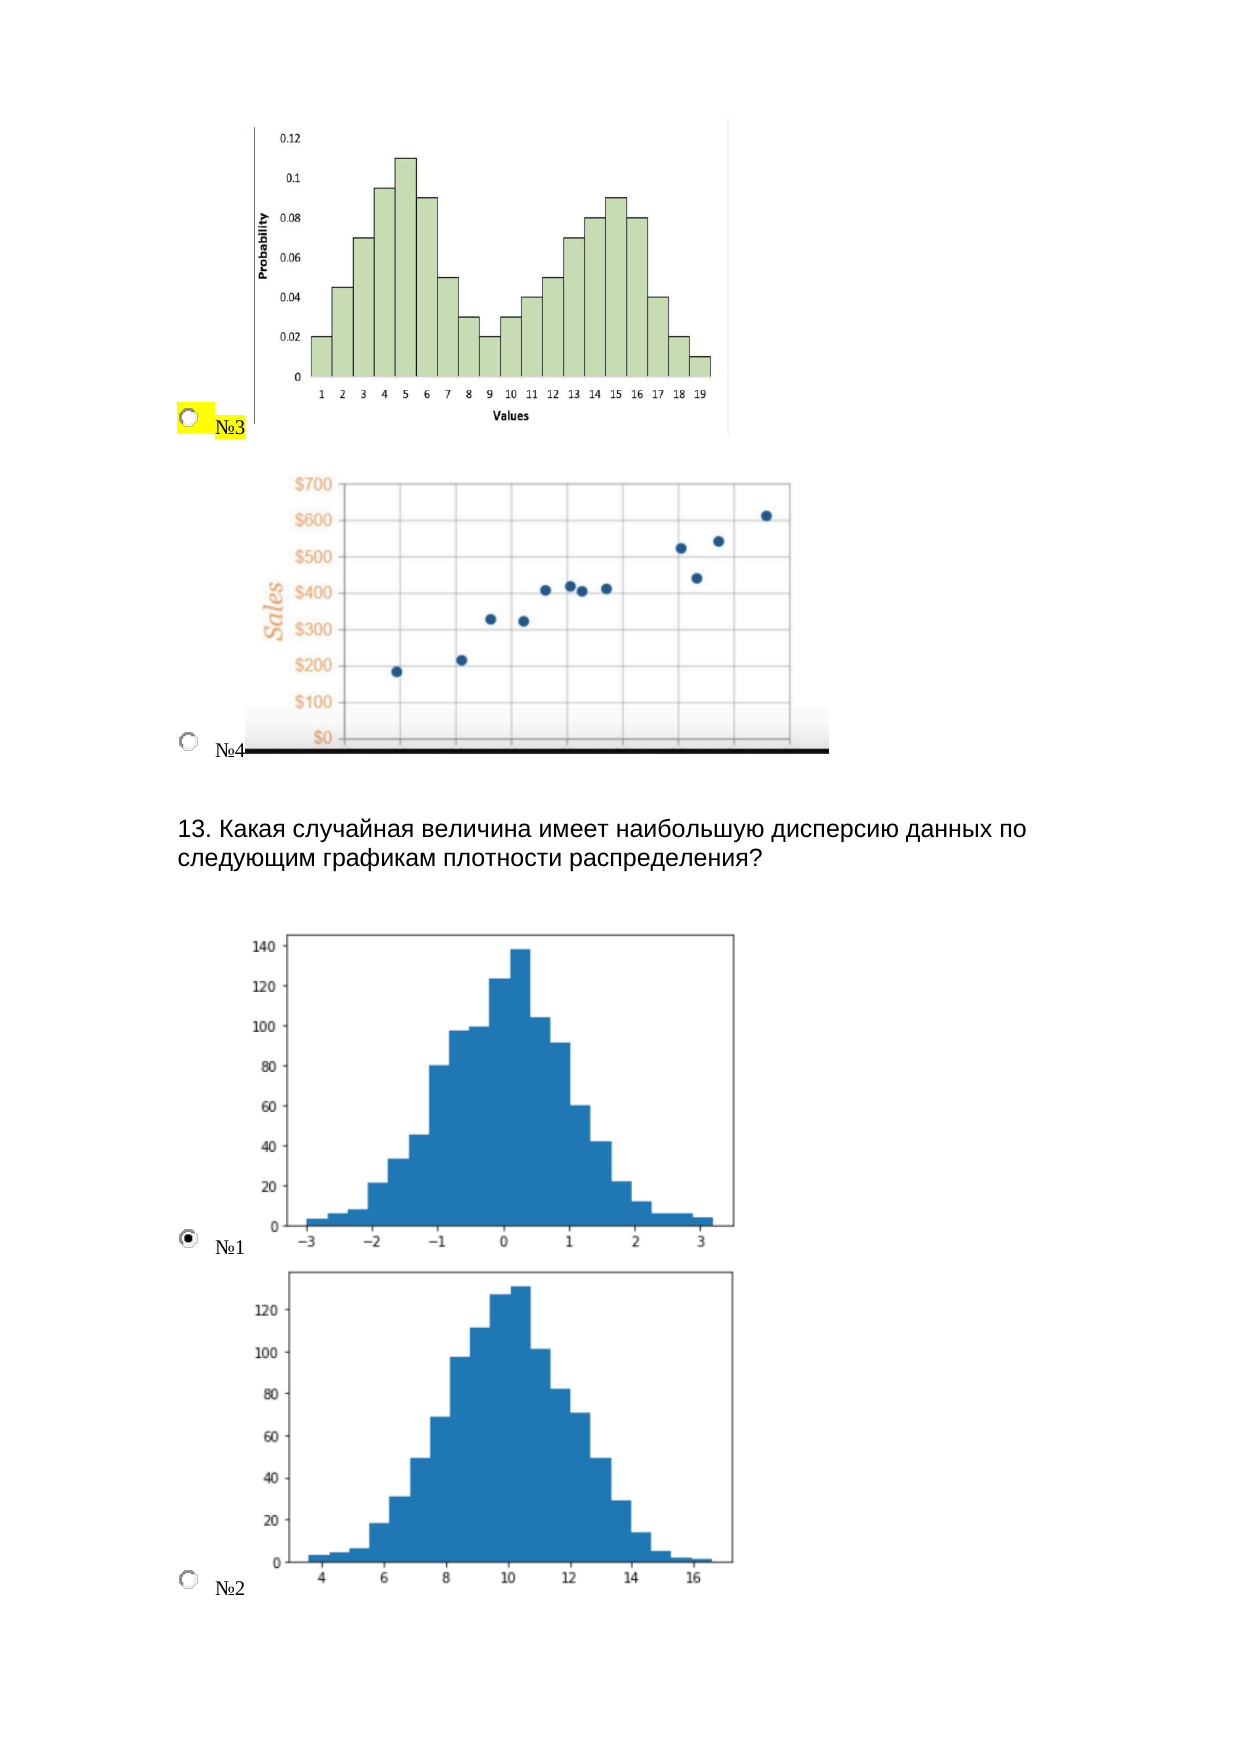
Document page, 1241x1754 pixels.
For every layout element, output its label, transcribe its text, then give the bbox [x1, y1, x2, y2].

picture [245, 1259, 758, 1596]
text №3 [177, 118, 245, 415]
picture [245, 438, 829, 754]
text 13. Какая случайная величина имеет наибольшую дисперсию данных по следующим графикам плотности распределения? [177, 814, 1152, 872]
picture [245, 929, 763, 1255]
picture [245, 118, 729, 435]
